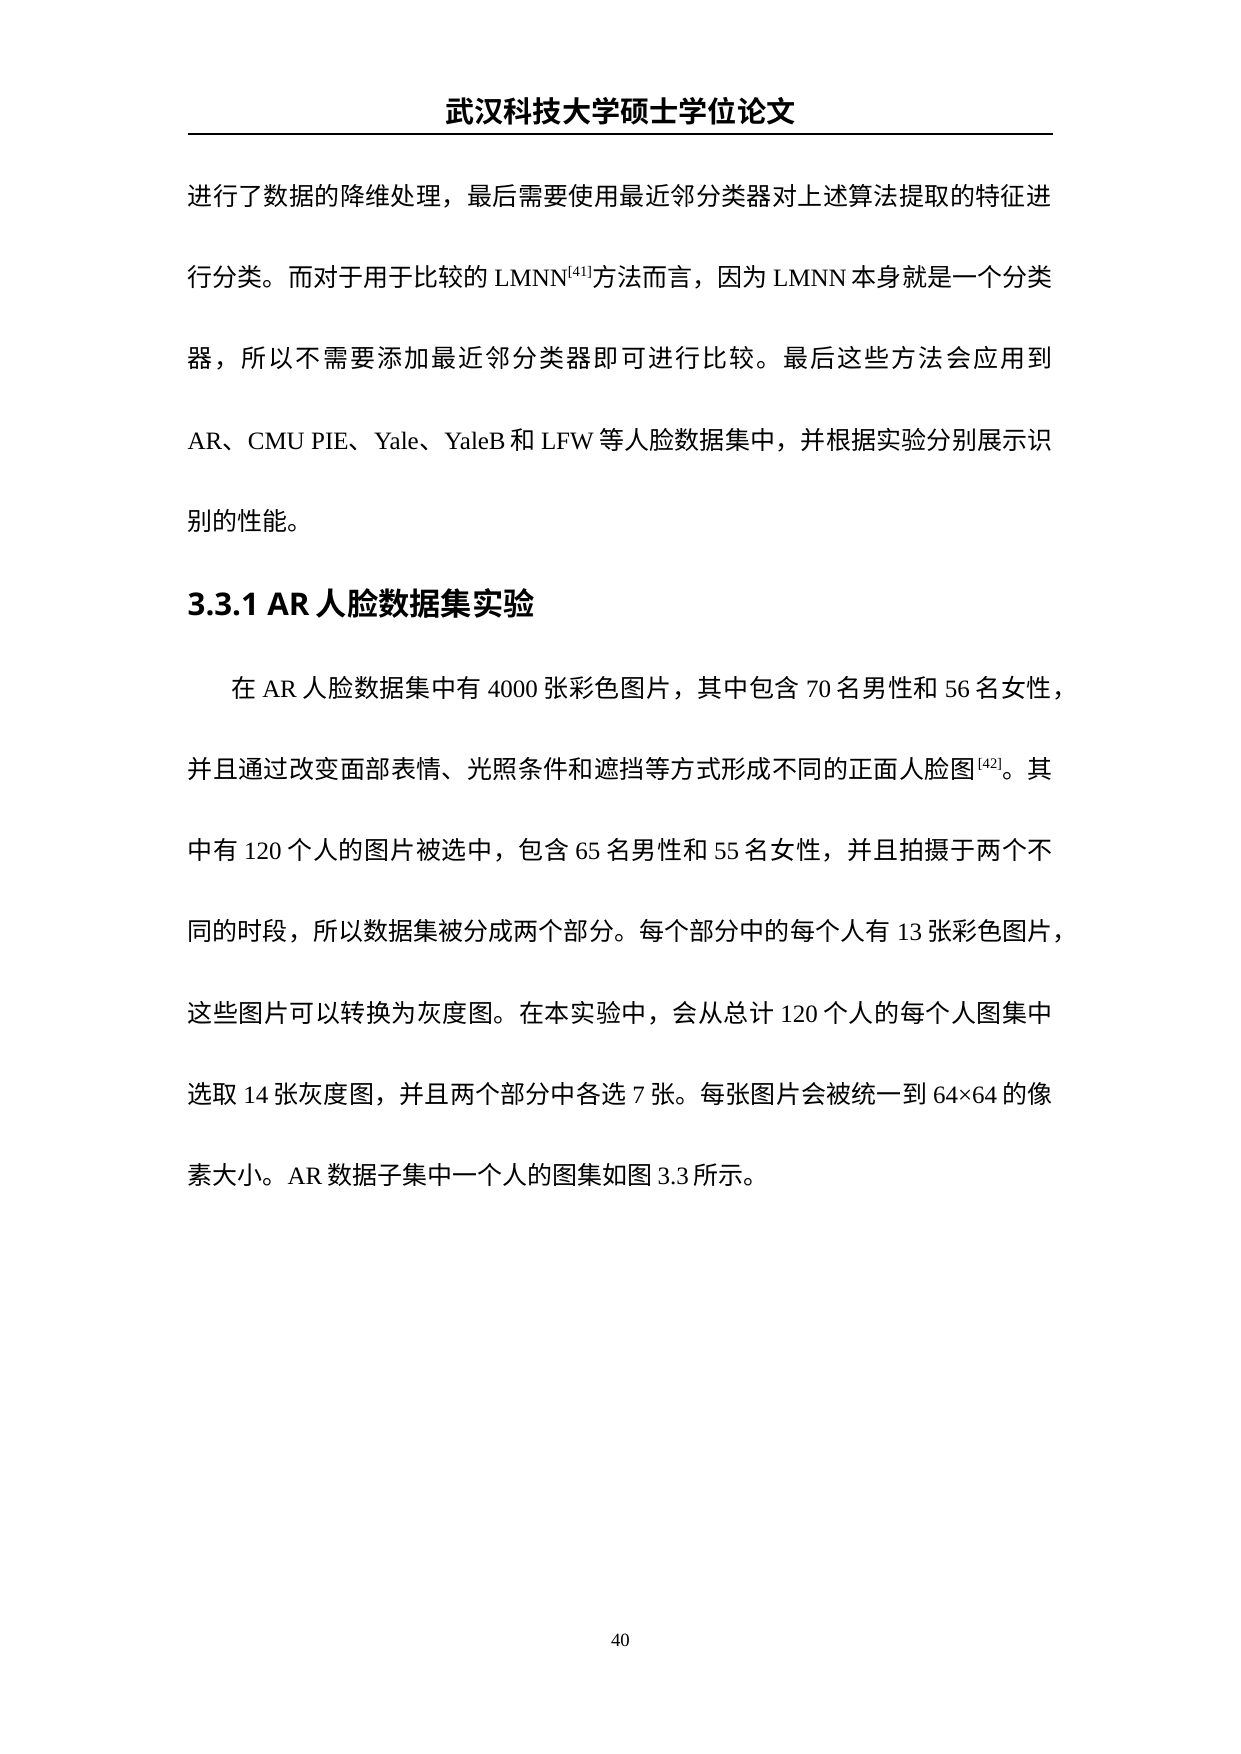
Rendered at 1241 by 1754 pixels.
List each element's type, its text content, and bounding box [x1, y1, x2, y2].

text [187, 162, 1053, 552]
text AR人脸数据集实验 [187, 569, 1053, 634]
text 在AR人脸数据集中有4000张彩色图片，其中包含70名男性和56名女性，并且通过改变面部表情、光照条件和遮挡等方式形成不同的正面人脸图[42]。其中有120个人的图片被选中，包含65名男性和55名女性，并且拍摄于两个不同的时段，所以数据集被分成两个部分。每个部分中的每个人有13张彩色图片，这些图片可以转换为灰度图。在本实验中，会从总计120个人的每个人图集中选取14张灰度图，并且两个部分中各选7张。每张图片会被统一到64×64的像素大小。AR数据子集中一个人的图集如图3.3所示。 [187, 654, 1053, 1206]
